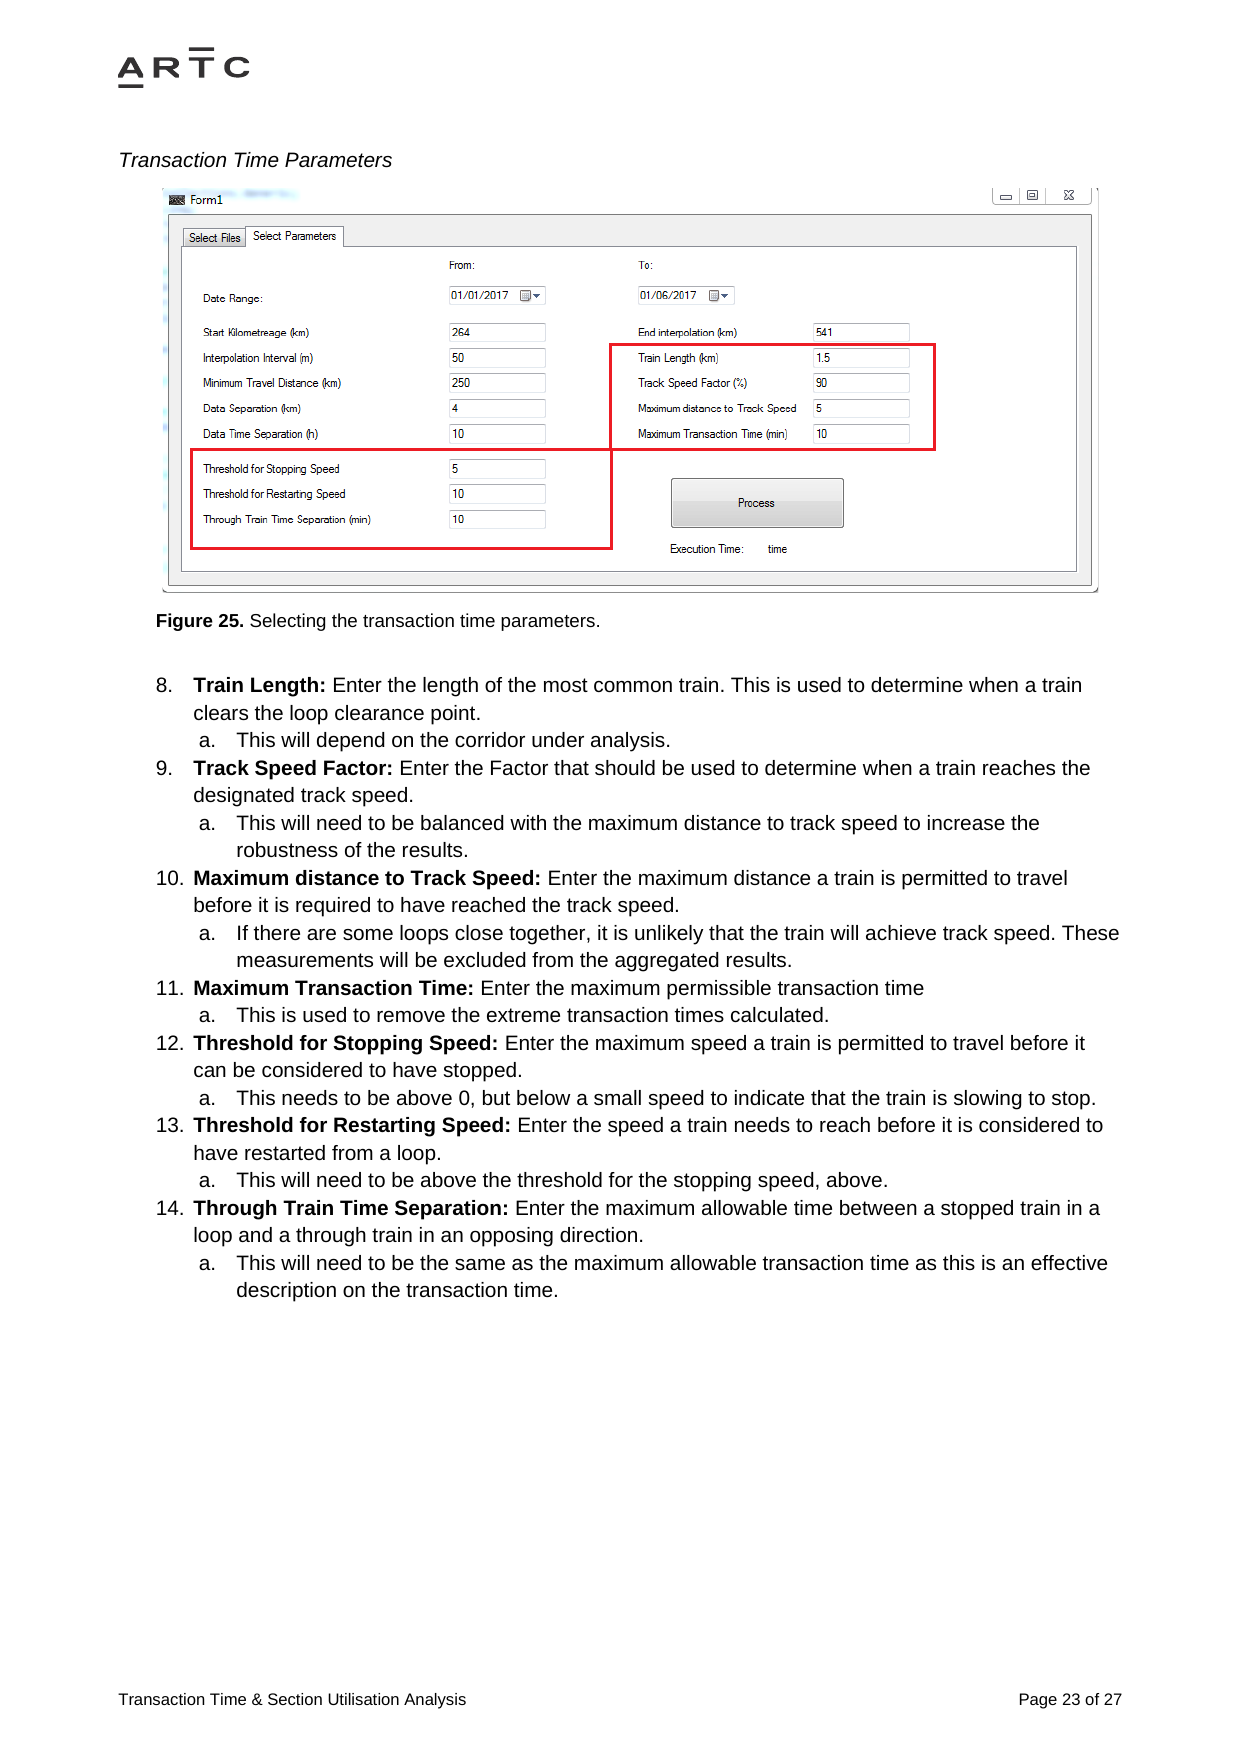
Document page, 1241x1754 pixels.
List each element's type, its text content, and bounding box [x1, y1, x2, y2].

list Track Speed Factor: Enter the Factor that should be used to determine when a train reaches the designated track speed. [156, 755, 1122, 807]
subtitle Transaction Time Parameters [118, 148, 1122, 172]
list Threshold for Restarting Speed: Enter the speed a train needs to reach before it is considered to have restarted from a loop. [156, 1113, 1122, 1164]
list Through Train Time Separation: Enter the maximum allowable time between a stopped train in a loop and a through train in an opposing direction. [156, 1195, 1122, 1247]
list This will need to be above the threshold for the stopping speed, above. [199, 1168, 1122, 1192]
list Threshold for Stopping Speed: Enter the maximum speed a train is permitted to travel before it can be considered to have stopped. [156, 1030, 1122, 1082]
list If there are some loops close together, it is unlikely that the train will achieve track speed. These measurements will be excluded from the aggregated results. [199, 920, 1122, 972]
list This needs to be above 0, but below a small speed to indicate that the train is slowing to stop. [199, 1085, 1122, 1109]
list This will need to be the same as the maximum allowable transaction time as this is an effective description on the transaction time. [199, 1250, 1122, 1302]
list This is used to remove the extreme transaction times calculated. [199, 1003, 1122, 1027]
list Maximum distance to Track Speed: Enter the maximum distance a train is permitted to travel before it is required to have reached the track speed. [156, 865, 1122, 917]
text Figure 25. Selecting the transaction time parameters. [156, 610, 1122, 632]
list This will depend on the corridor under analysis. [199, 728, 1122, 752]
list Maximum Transaction Time: Enter the maximum permissible transaction time [156, 975, 1122, 999]
list This will need to be balanced with the maximum distance to track speed to increase the robustness of the results. [199, 810, 1122, 862]
picture [162, 188, 1099, 593]
list Train Length: Enter the length of the most common train. This is used to determine when a train clears the loop clearance point. [156, 673, 1122, 724]
